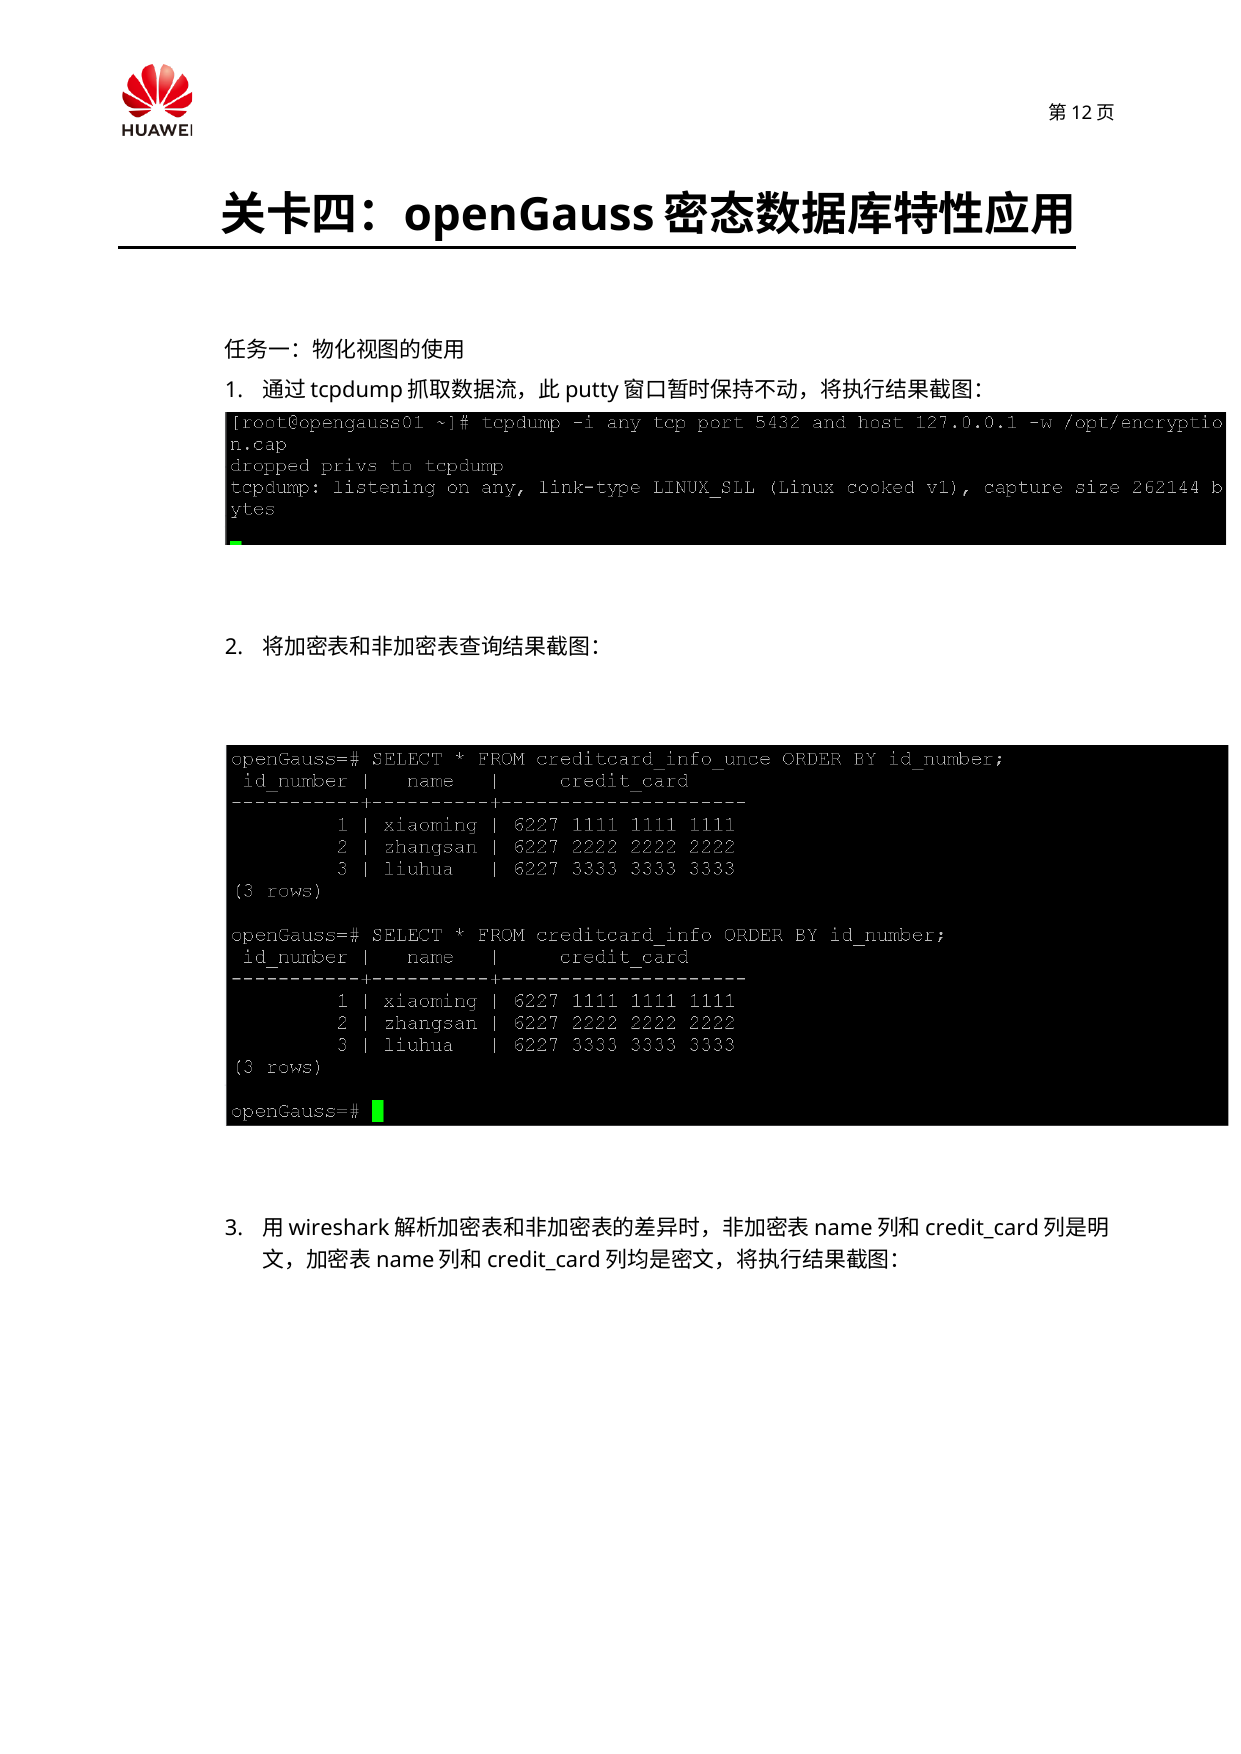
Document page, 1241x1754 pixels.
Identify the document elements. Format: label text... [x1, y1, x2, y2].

picture [122, 64, 193, 136]
list 通过tcpdump抓取数据流，此putty窗口暂时保持不动，将执行结果截图： [224, 372, 1122, 404]
picture [224, 745, 1229, 1126]
text 任务一：物化视图的使用 [224, 332, 1122, 364]
subtitle 关卡四：openGauss密态数据库特性应用 [118, 177, 1076, 246]
list 将加密表和非加密表查询结果截图： [224, 629, 1122, 661]
picture [224, 412, 1227, 545]
list 用wireshark解析加密表和非加密表的差异时，非加密表name列和credit_card列是明文，加密表name列和credit_card列均是密文，将执行结果截图： [224, 1210, 1122, 1273]
